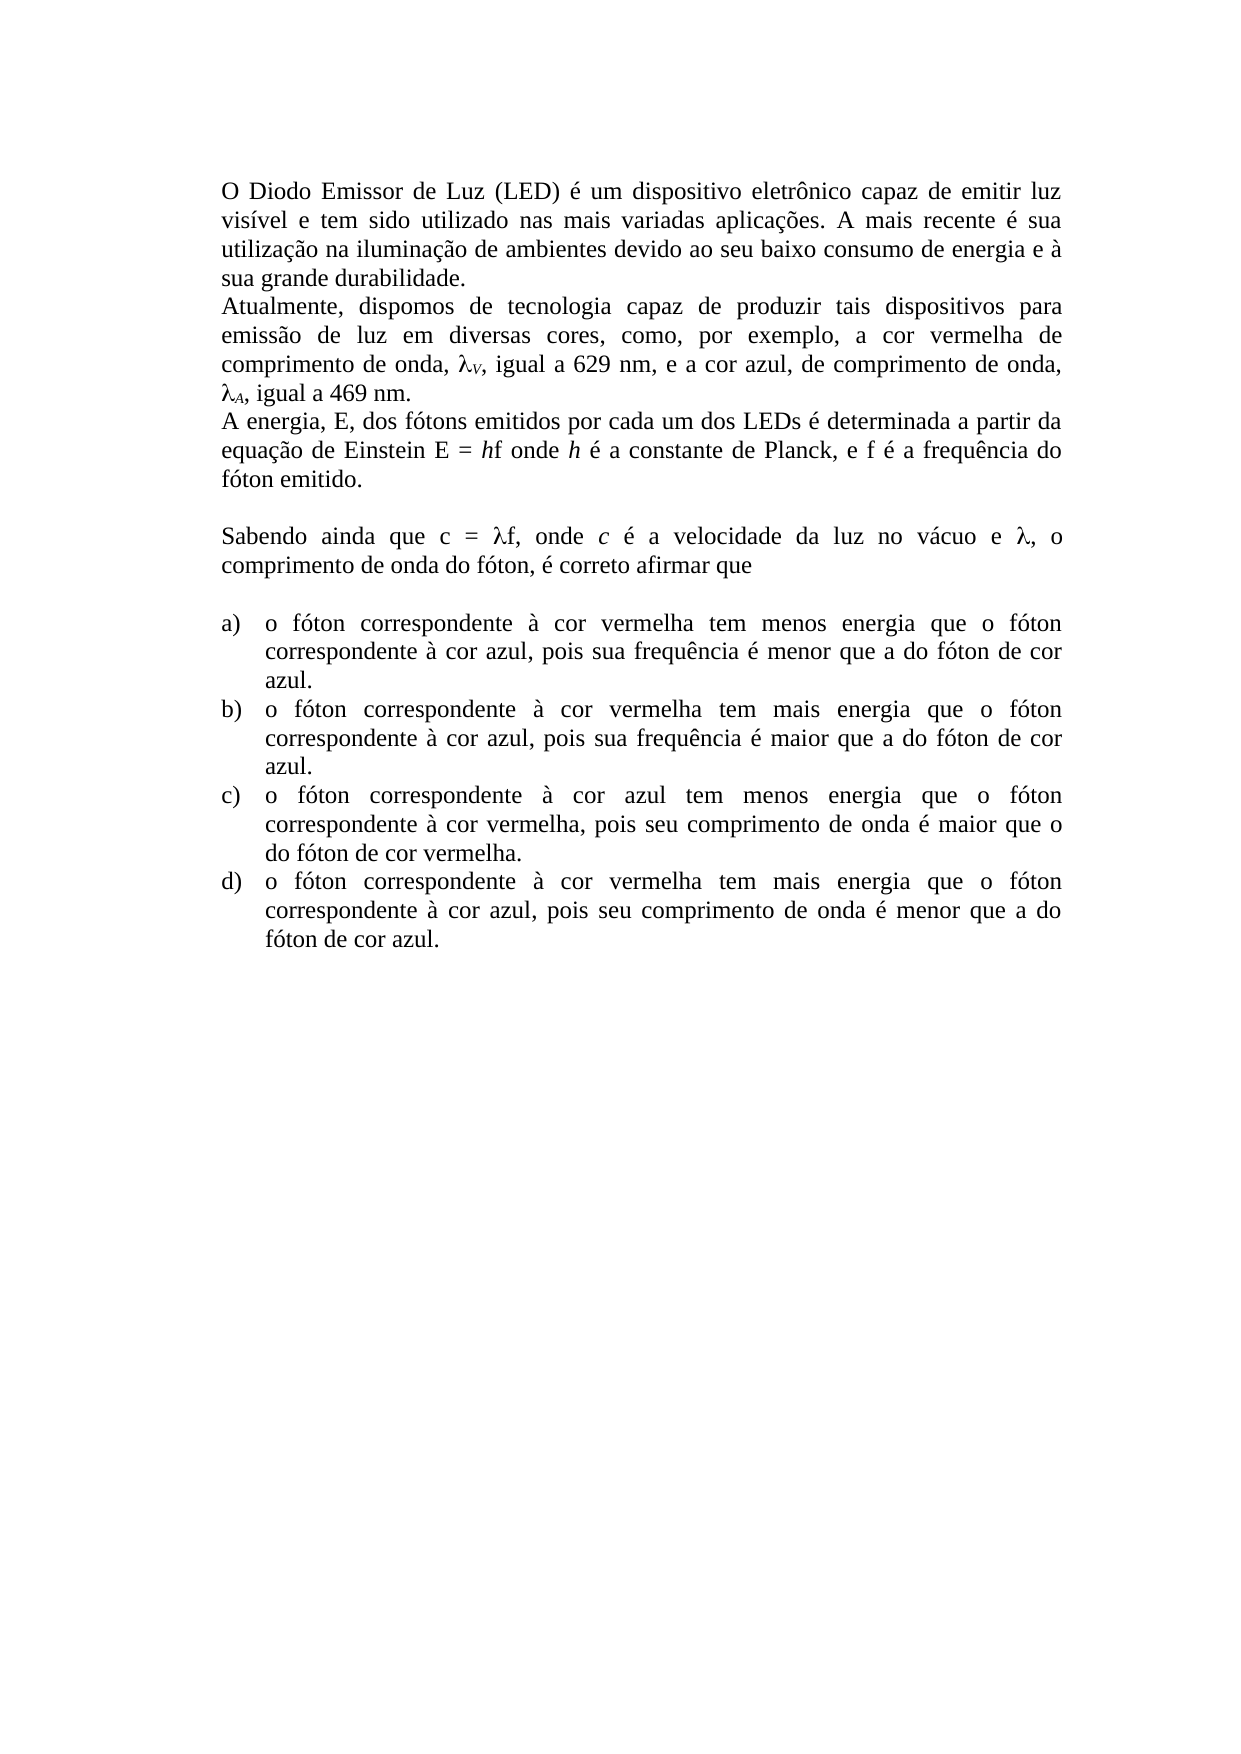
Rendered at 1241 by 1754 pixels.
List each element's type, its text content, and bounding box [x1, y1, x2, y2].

text O Diodo Emissor de Luz (LED) é um dispositivo eletrônico capaz de emitir luz visível e tem sido utilizado nas mais variadas aplicações. A mais recente é sua utilização na iluminação de ambientes devido ao seu baixo consumo de energia e à sua grande durabilidade. [221, 176, 1063, 291]
text b) o fóton correspondente à cor vermelha tem mais energia que o fóton correspondente à cor azul, pois sua frequência é maior que a do fóton de cor azul. [221, 694, 1063, 780]
text Sabendo ainda que c = f, onde c é a velocidade da luz no vácuo e , o comprimento de onda do fóton, é correto afirmar que [221, 521, 1063, 579]
text d) o fóton correspondente à cor vermelha tem mais energia que o fóton correspondente à cor azul, pois seu comprimento de onda é menor que a do fóton de cor azul. [221, 866, 1063, 953]
text c) o fóton correspondente à cor azul tem menos energia que o fóton correspondente à cor vermelha, pois seu comprimento de onda é maior que o do fóton de cor vermelha. [221, 780, 1063, 866]
text a) o fóton correspondente à cor vermelha tem menos energia que o fóton correspondente à cor azul, pois sua frequência é menor que a do fóton de cor azul. [221, 608, 1063, 694]
text A energia, E, dos fótons emitidos por cada um dos LEDs é determinada a partir da equação de Einstein E = hf onde h é a constante de Planck, e f é a frequência do fóton emitido. [221, 406, 1063, 493]
text Atualmente, dispomos de tecnologia capaz de produzir tais dispositivos para emissão de luz em diversas cores, como, por exemplo, a cor vermelha de comprimento de onda, V, igual a 629 nm, e a cor azul, de comprimento de onda, A, igual a 469 nm. [221, 291, 1063, 406]
